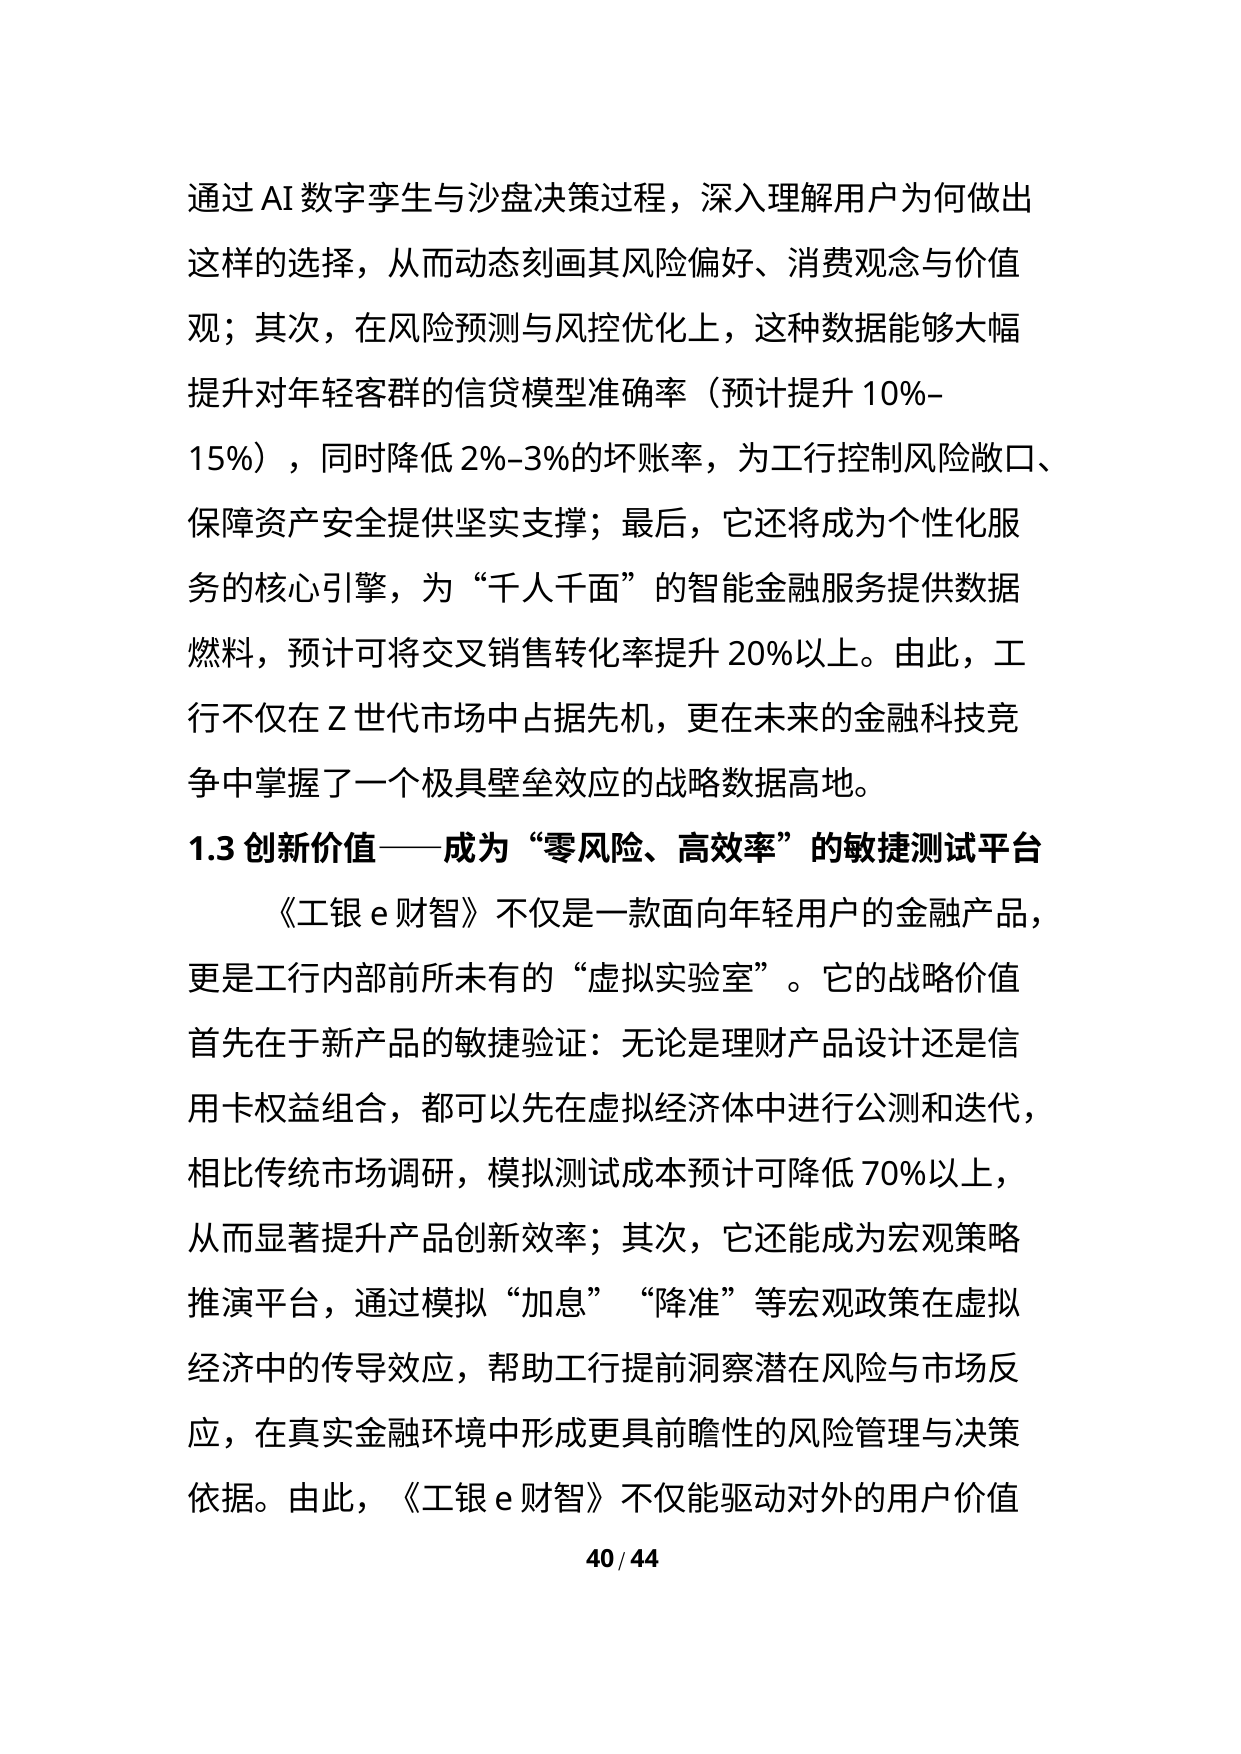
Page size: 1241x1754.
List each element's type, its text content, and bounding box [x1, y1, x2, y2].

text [187, 163, 1053, 813]
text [187, 878, 1053, 1528]
subtitle 1.3 创新价值——成为“零风险、高效率”的敏捷测试平台 [187, 813, 1053, 878]
